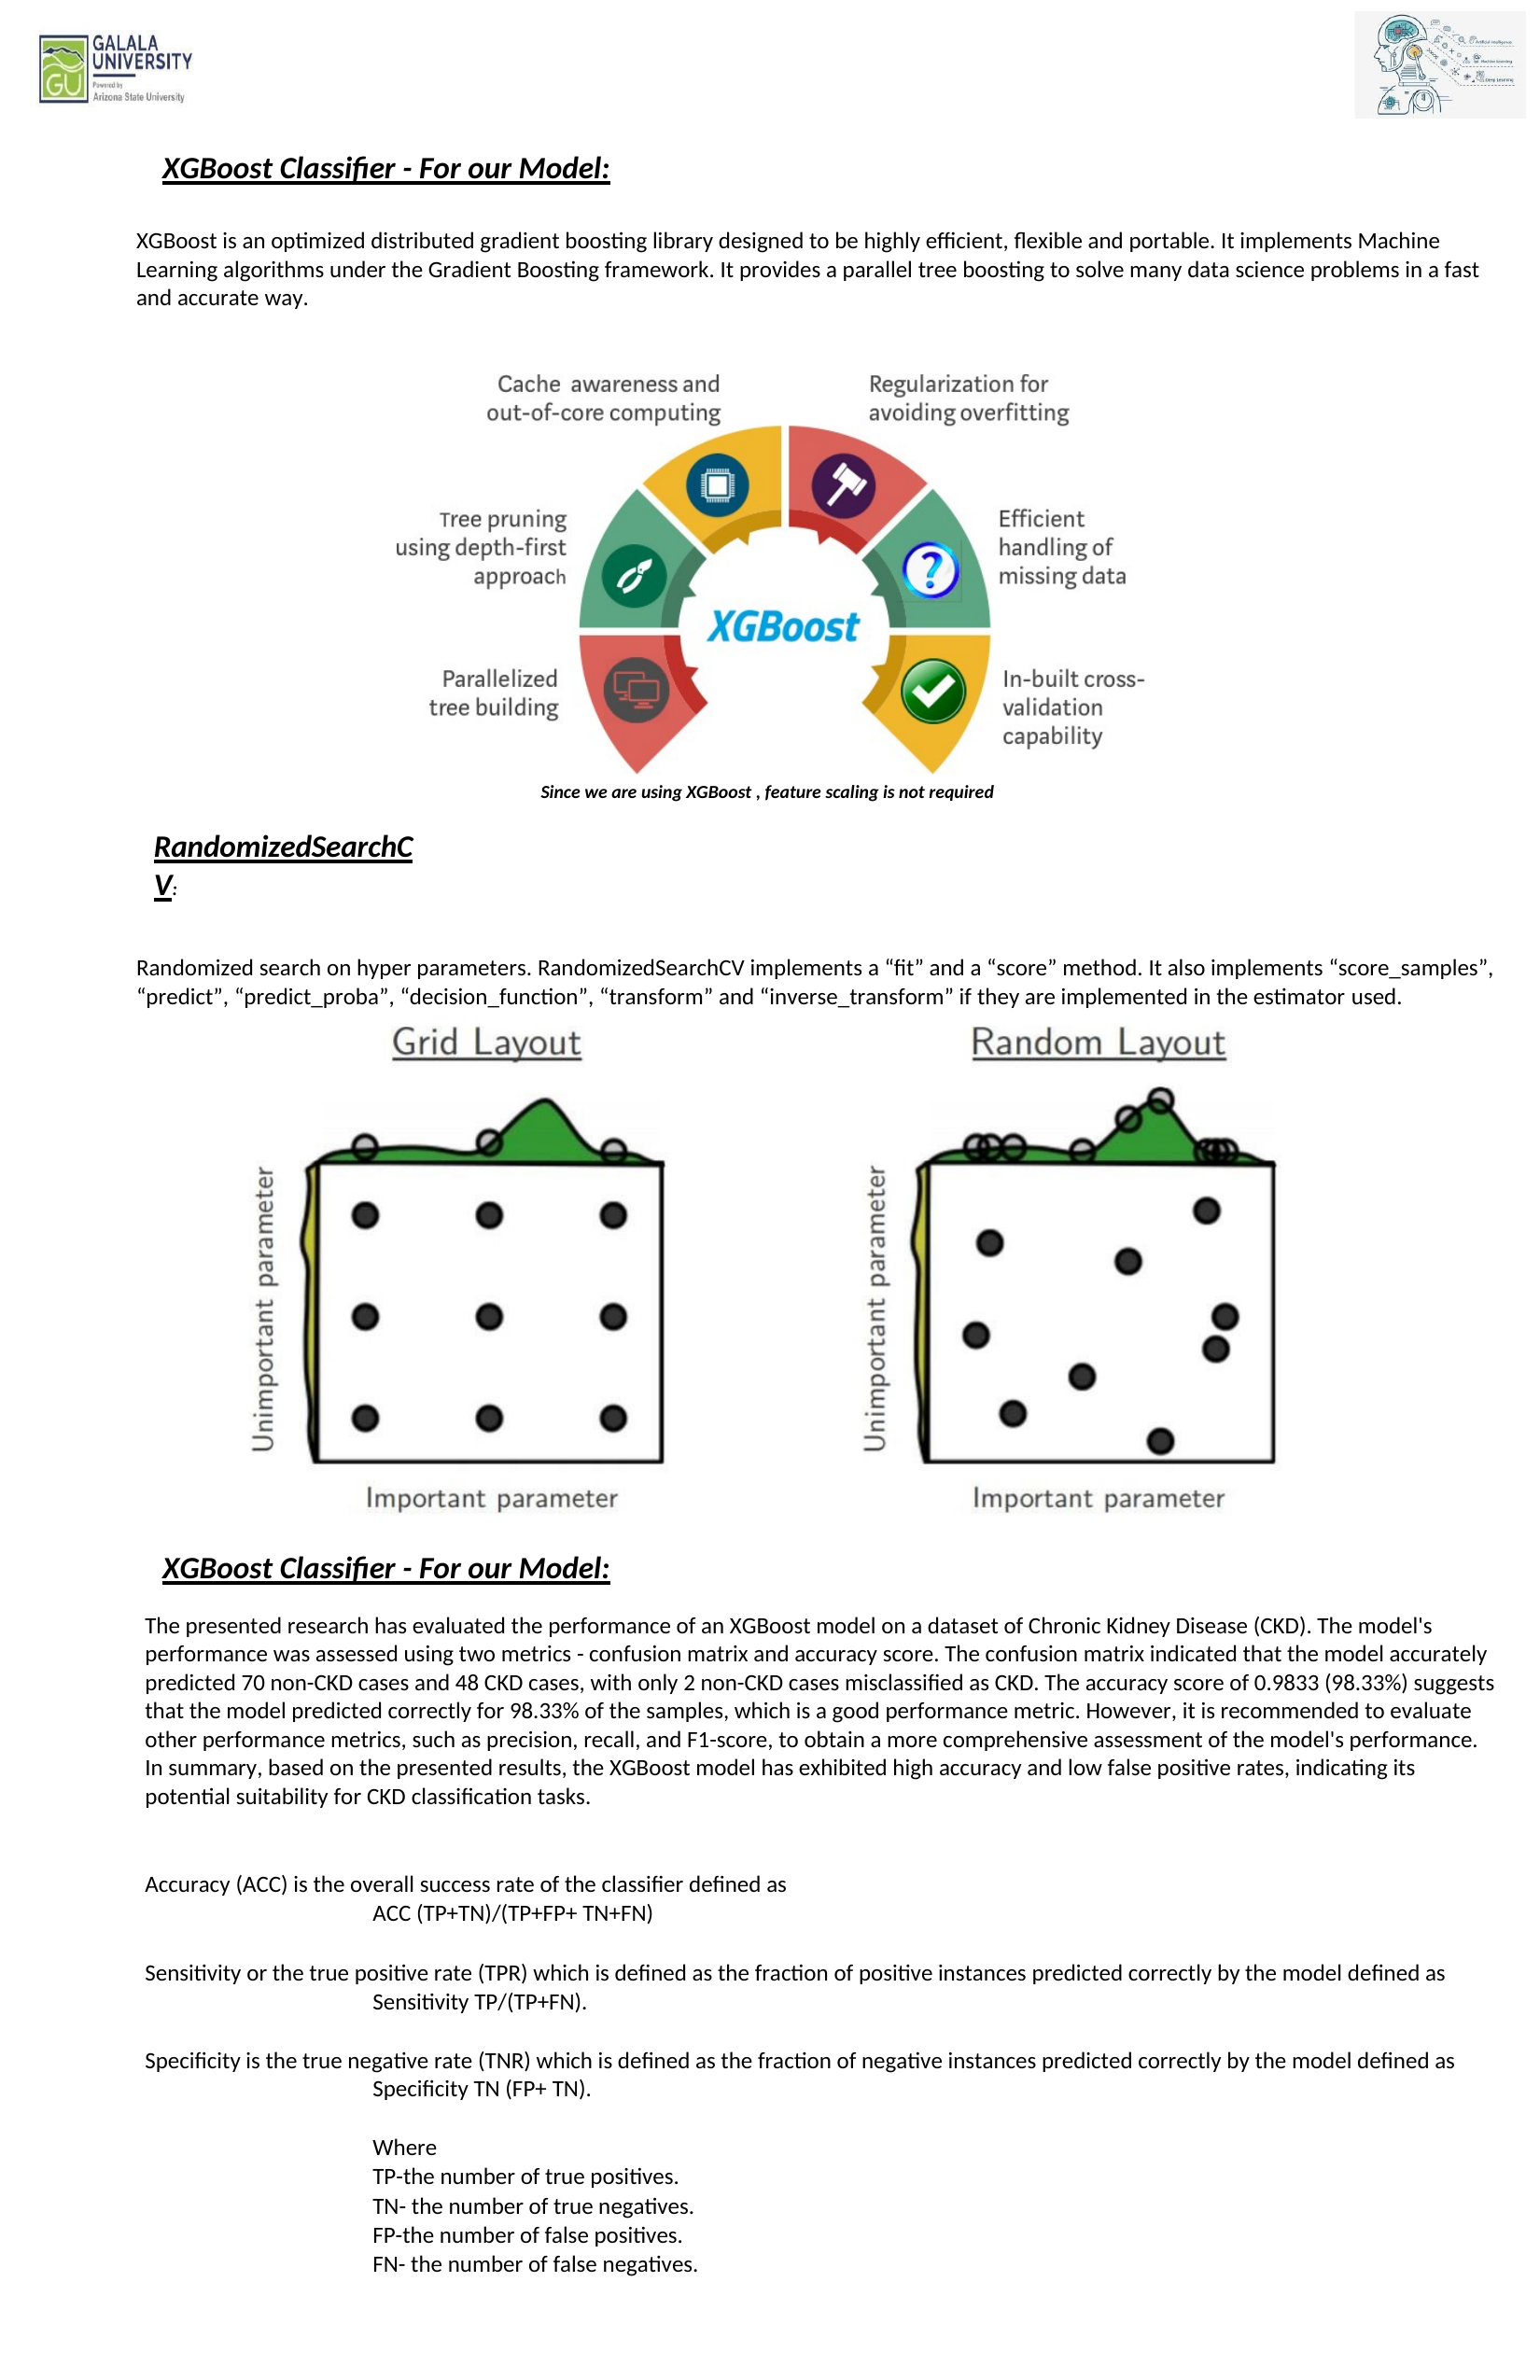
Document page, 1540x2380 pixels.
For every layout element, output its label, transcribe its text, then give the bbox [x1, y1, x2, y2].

text Sensitivity or the true positive rate (TPR) which is defined as the fraction of positive instances predicted correctly by the model defined as Sensitivity TP/(TP+FN). [145, 1958, 1513, 2016]
subtitle XGBoost Classifier - For our Model: [162, 1548, 1513, 1587]
picture [248, 1026, 1282, 1516]
text XGBoost is an optimized distributed gradient boosting library designed to be highly efficient, flexible and portable. It implements Machine Learning algorithms under the Gradient Boosting framework. It provides a parallel tree boosting to solve many data science problems in a fast and accurate way. [136, 226, 1485, 312]
text TP-the number of true positives. TN- the number of true negatives. FP-the number of false positives. FN- the number of false negatives. [372, 2162, 699, 2278]
text Where [372, 2133, 1513, 2162]
text ACC (TP+TN)/(TP+FP+ TN+FN) [372, 1899, 1513, 1927]
text Accuracy (ACC) is the overall success rate of the classifier defined as [145, 1869, 1513, 1898]
text Specificity is the true negative rate (TNR) which is defined as the fraction of negative instances predicted correctly by the model defined as Specificity TN (FP+ TN). [145, 2046, 1459, 2103]
subtitle XGBoost Classifier - For our Model: [162, 148, 1513, 187]
picture [29, 24, 194, 107]
picture [397, 374, 1145, 775]
text Randomized search on hyper parameters. RandomizedSearchCV implements a “fit” and a “score” method. It also implements “score_samples”, “predict”, “predict_proba”, “decision_function”, “transform” and “inverse_transform” if they are implemented in the estimator used. [136, 953, 1513, 1010]
text Since we are using XGBoost , feature scaling is not required [540, 780, 1513, 803]
subtitle RandomizedSearchCV: [153, 827, 438, 903]
picture [1354, 11, 1526, 119]
text The presented research has evaluated the performance of an XGBoost model on a dataset of Chronic Kidney Disease (CKD). The model's performance was assessed using two metrics - confusion matrix and accuracy score. The confusion matrix indicated that the model accurately predicted 70 non-CKD cases and 48 CKD cases, with only 2 non-CKD cases misclassified as CKD. The accuracy score of 0.9833 (98.33%) suggests that the model predicted correctly for 98.33% of the samples, which is a good performance metric. However, it is recommended to evaluate other performance metrics, such as precision, recall, and F1-score, to obtain a more comprehensive assessment of the model's performance. In summary, based on the presented results, the XGBoost model has exhibited high accuracy and low false positive rates, indicating its potential suitability for CKD classification tasks. [145, 1611, 1498, 1810]
